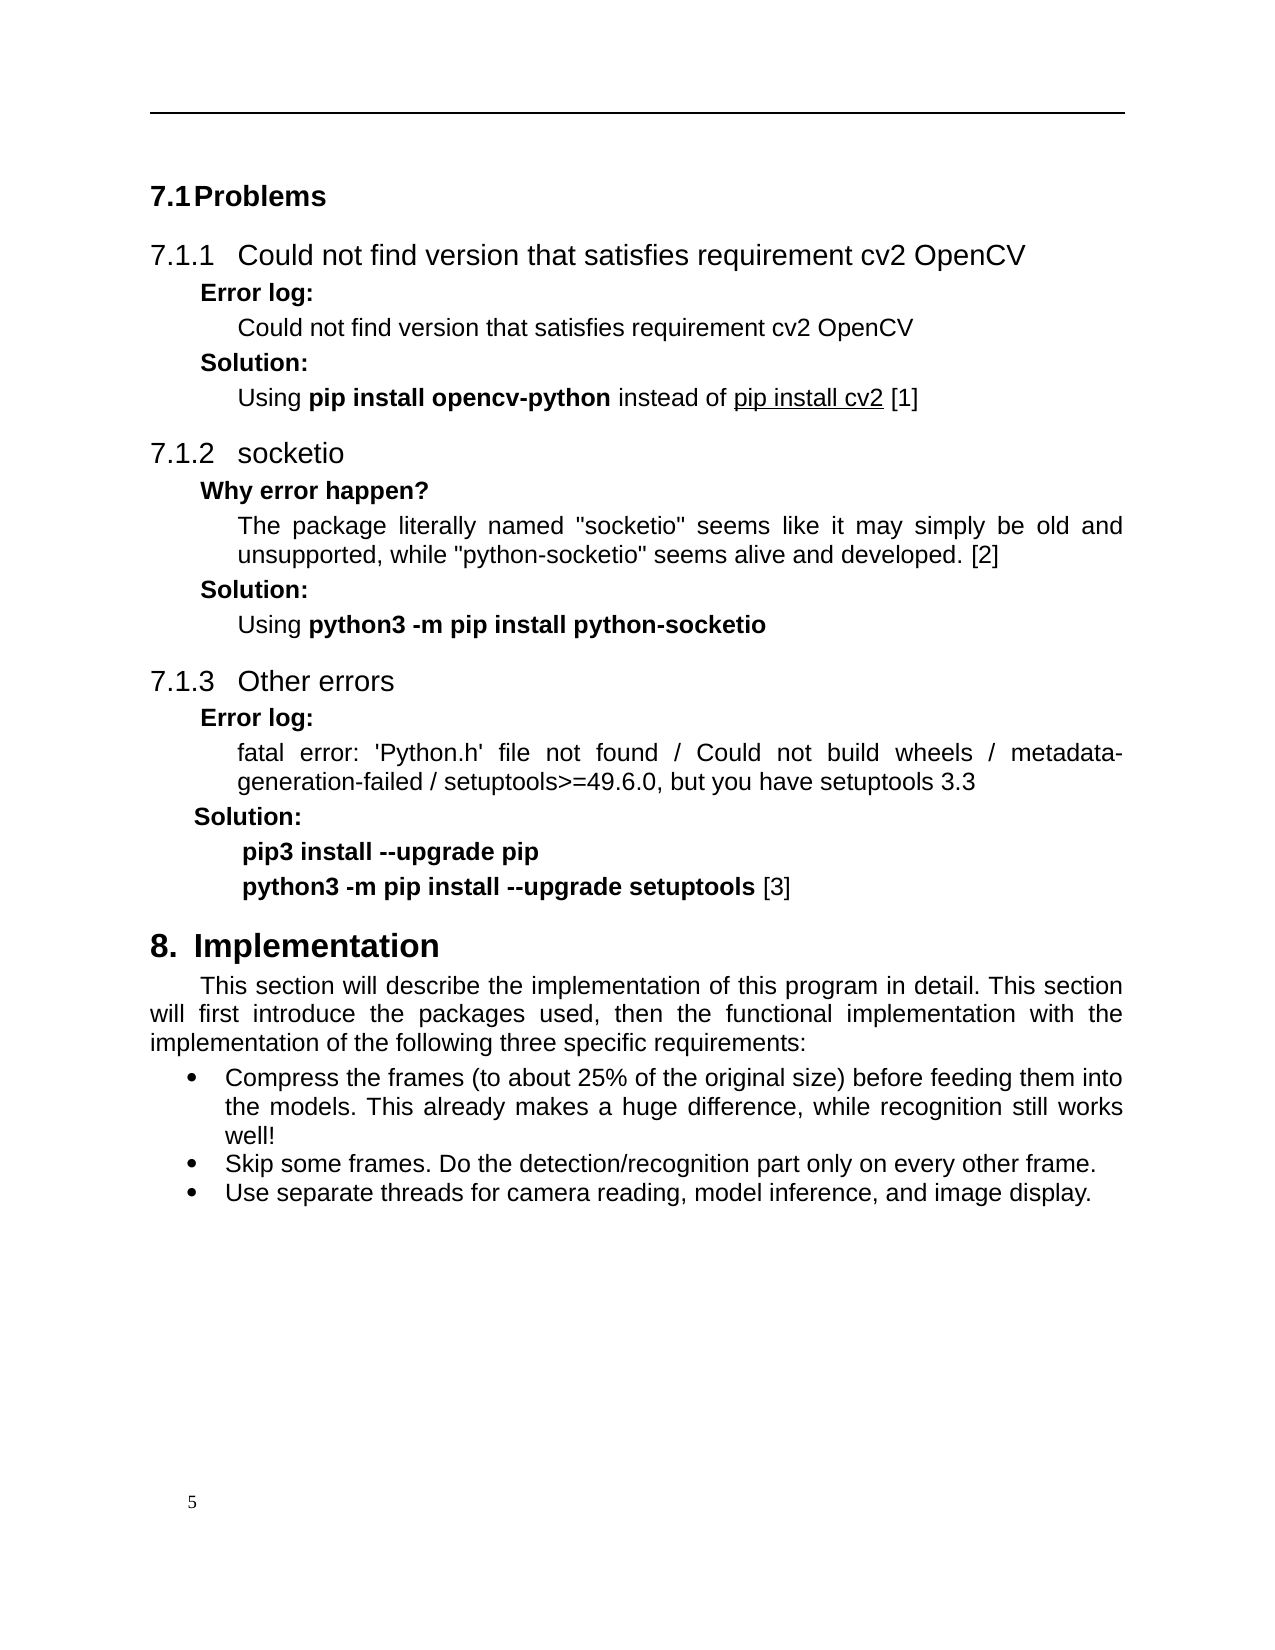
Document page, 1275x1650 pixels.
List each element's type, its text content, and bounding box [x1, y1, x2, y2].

text Error log: [150, 278, 1125, 306]
subtitle Could not find version that satisfies requirement cv2 OpenCV [150, 238, 1125, 271]
text Why error happen? [150, 476, 1125, 505]
text Solution: [150, 575, 1125, 604]
list Skip some frames. Do the detection/recognition part only on every other frame. [187, 1149, 1125, 1178]
text pip3 install --upgrade pip [192, 837, 1125, 866]
text Solution: [150, 802, 1125, 831]
subtitle Implementation [150, 926, 1125, 964]
text This section will describe the implementation of this program in detail. This section will first introduce the packages used, then the functional implementation with the implementation of the following three specific requirements: [150, 971, 1125, 1057]
subtitle Problems [150, 179, 1125, 213]
subtitle socketio [150, 436, 1125, 470]
text python3 -m pip install --upgrade setuptools [192, 872, 1125, 901]
text Could not find version that satisfies requirement cv2 OpenCV [150, 313, 1125, 341]
text Solution: [150, 348, 1125, 376]
subtitle Other errors [150, 664, 1125, 697]
text Using pip install opencv-python instead of pip install cv2 [187, 383, 1125, 411]
text Error log: [150, 703, 1125, 732]
list Use separate threads for camera reading, model inference, and image display. [187, 1178, 1125, 1207]
text The package literally named "socketio" seems like it may simply be old and unsupported, while "python-socketio" seems alive and developed. [237, 511, 1125, 569]
text fatal error: 'Python.h' file not found / Could not build wheels / metadata-generation-failed / setuptools>=49.6.0, but you have setuptools 3.3 [237, 738, 1125, 796]
text Using python3 -m pip install python-socketio [187, 610, 1125, 639]
list Compress the frames (to about 25% of the original size) before feeding them into the models. This already makes a huge difference, while recognition still works well! [187, 1063, 1125, 1149]
